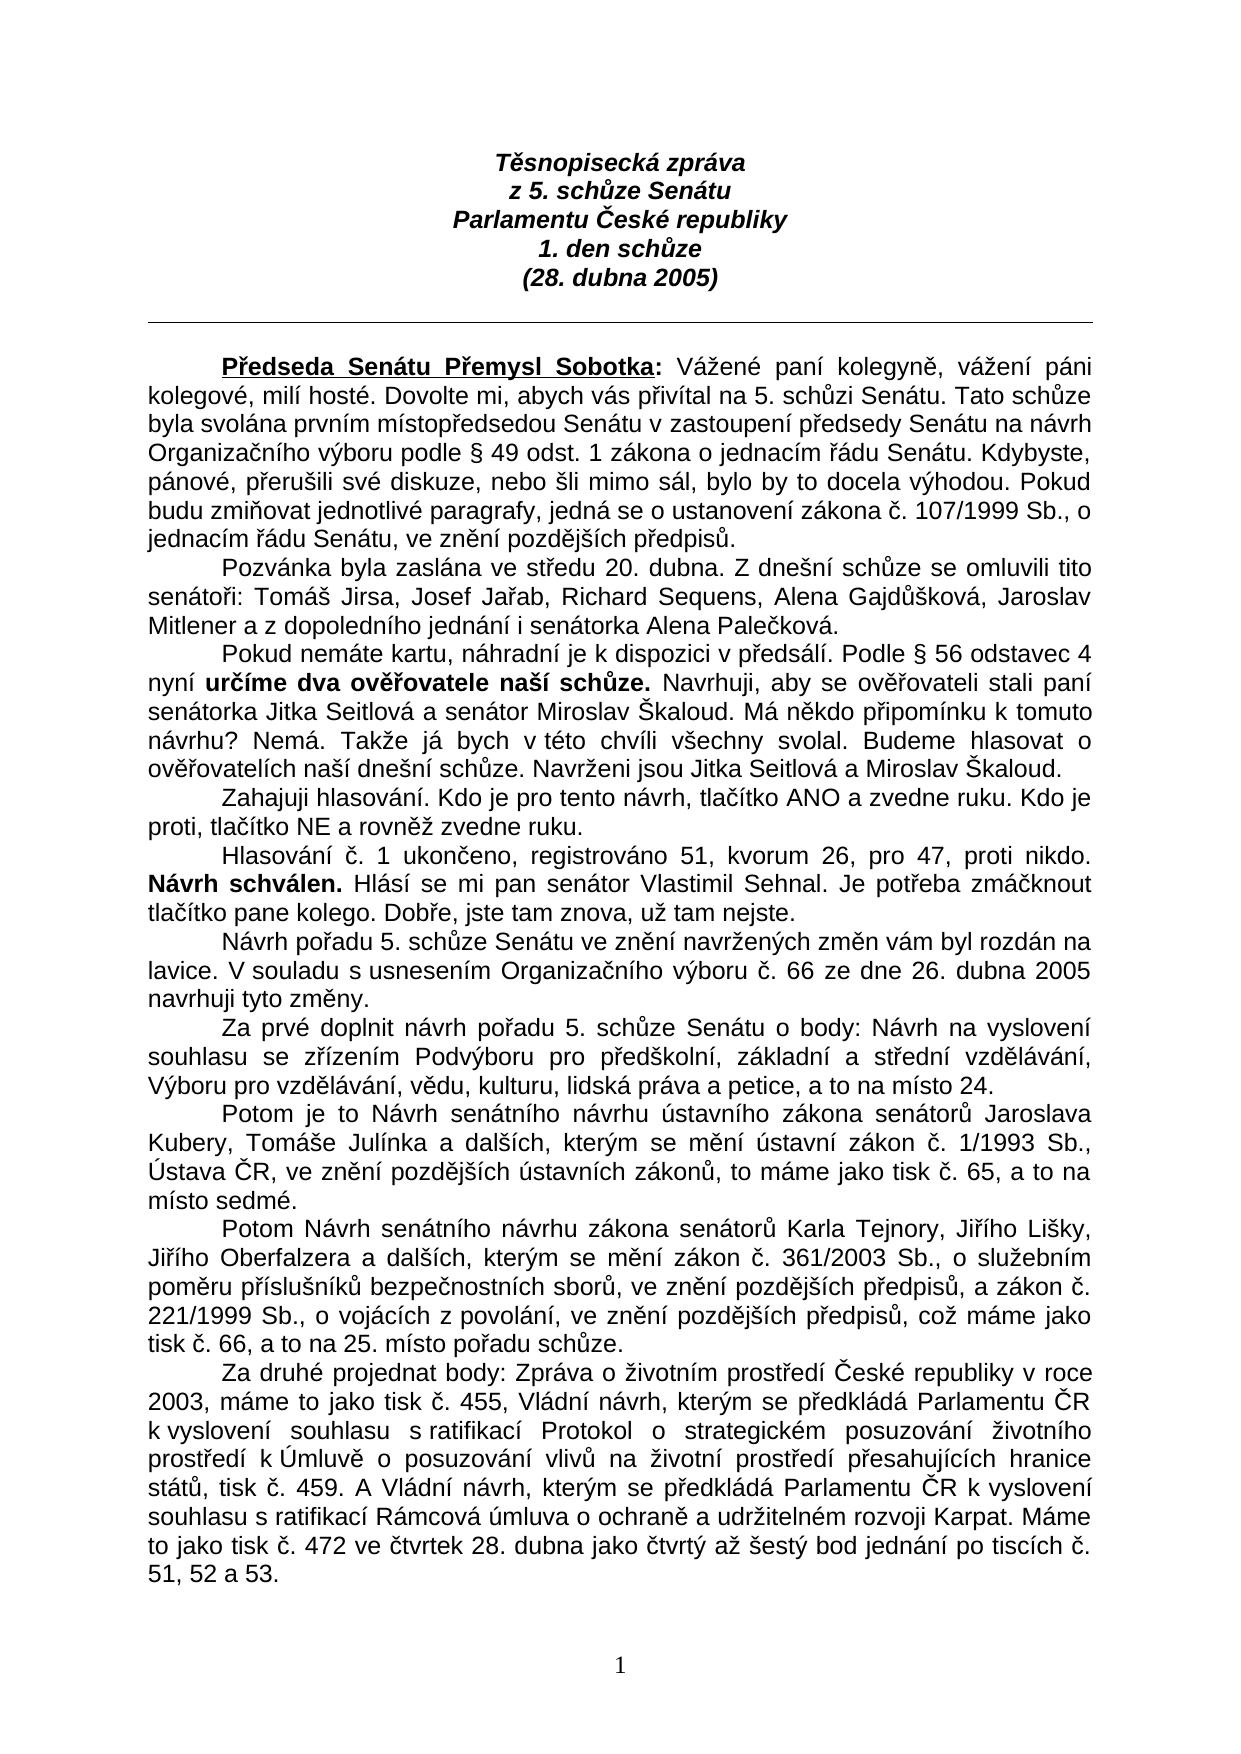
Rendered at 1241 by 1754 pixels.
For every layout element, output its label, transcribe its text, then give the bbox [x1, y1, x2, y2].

text Těsnopisecká zpráva [148, 148, 1093, 176]
text Pozvánka byla zaslána ve středu 20. dubna. Z dnešní schůze se omluvili tito senátoři: Tomáš Jirsa, Josef Jařab, Richard Sequens, Alena Gajdůšková, Jaroslav Mitlener a z dopoledního jednání i senátorka Alena Palečková. [148, 553, 1093, 639]
text Pokud nemáte kartu, náhradní je k dispozici v předsálí. Podle § 56 odstavec 4 nyní určíme dva ověřovatele naší schůze. Navrhuji, aby se ověřovateli stali paní senátorka Jitka Seitlová a senátor Miroslav Škaloud. Má někdo připomínku k tomuto návrhu? Nemá. Takže já bych v této chvíli všechny svolal. Budeme hlasovat o ověřovatelích naší dnešní schůze. Navrženi jsou Jitka Seitlová a Miroslav Škaloud. [148, 639, 1093, 783]
text Za prvé doplnit návrh pořadu 5. schůze Senátu o body: Návrh na vyslovení souhlasu se zřízením Podvýboru pro předškolní, základní a střední vzdělávání, Výboru pro vzdělávání, vědu, kulturu, lidská práva a petice, a to na místo 24. [148, 1013, 1093, 1099]
text Parlamentu České republiky [148, 205, 1093, 234]
text Potom je to Návrh senátního návrhu ústavního zákona senátorů Jaroslava Kubery, Tomáše Julínka a dalších, kterým se mění ústavní zákon č. 1/1993 Sb., Ústava ČR, ve znění pozdějších ústavních zákonů, to máme jako tisk č. 65, a to na místo sedmé. [148, 1099, 1093, 1214]
text (28. dubna 2005) [148, 263, 1093, 291]
text Hlasování č. 1 ukončeno, registrováno 51, kvorum 26, pro 47, proti nikdo. Návrh schválen. Hlásí se mi pan senátor Vlastimil Sehnal. Je potřeba zmáčknout tlačítko pane kolego. Dobře, jste tam znova, už tam nejste. [148, 841, 1093, 927]
text Předseda Senátu Přemysl Sobotka: Vážené paní kolegyně, vážení páni kolegové, milí hosté. Dovolte mi, abych vás přivítal na 5. schůzi Senátu. Tato schůze byla svolána prvním místopředsedou Senátu v zastoupení předsedy Senátu na návrh Organizačního výboru podle § 49 odst. 1 zákona o jednacím řádu Senátu. Kdybyste, pánové, přerušili své diskuze, nebo šli mimo sál, bylo by to docela výhodou. Pokud budu zmiňovat jednotlivé paragrafy, jedná se o ustanovení zákona č. 107/1999 Sb., o jednacím řádu Senátu, ve znění pozdějších předpisů. [148, 352, 1093, 553]
text 1. den schůze [148, 234, 1093, 263]
text z 5. schůze Senátu [148, 176, 1093, 205]
text Za druhé projednat body: Zpráva o životním prostředí České republiky v roce 2003, máme to jako tisk č. 455, Vládní návrh, kterým se předkládá Parlamentu ČR k vyslovení souhlasu s ratifikací Protokol o strategickém posuzování životního prostředí k Úmluvě o posuzování vlivů na životní prostředí přesahujících hranice států, tisk č. 459. A Vládní návrh, kterým se předkládá Parlamentu ČR k vyslovení souhlasu s ratifikací Rámcová úmluva o ochraně a udržitelném rozvoji Karpat. Máme to jako tisk č. 472 ve čtvrtek 28. dubna jako čtvrtý až šestý bod jednání po tiscích č. 51, 52 a 53. [148, 1358, 1093, 1588]
text Potom Návrh senátního návrhu zákona senátorů Karla Tejnory, Jiřího Lišky, Jiřího Oberfalzera a dalších, kterým se mění zákon č. 361/2003 Sb., o služebním poměru příslušníků bezpečnostních sborů, ve znění pozdějších předpisů, a zákon č. 221/1999 Sb., o vojácích z povolání, ve znění pozdějších předpisů, což máme jako tisk č. 66, a to na 25. místo pořadu schůze. [148, 1214, 1093, 1358]
text Zahajuji hlasování. Kdo je pro tento návrh, tlačítko ANO a zvedne ruku. Kdo je proti, tlačítko NE a rovněž zvedne ruku. [148, 783, 1093, 841]
text Návrh pořadu 5. schůze Senátu ve znění navržených změn vám byl rozdán na lavice. V souladu s usnesením Organizačního výboru č. 66 ze dne 26. dubna 2005 navrhuji tyto změny. [148, 927, 1093, 1013]
